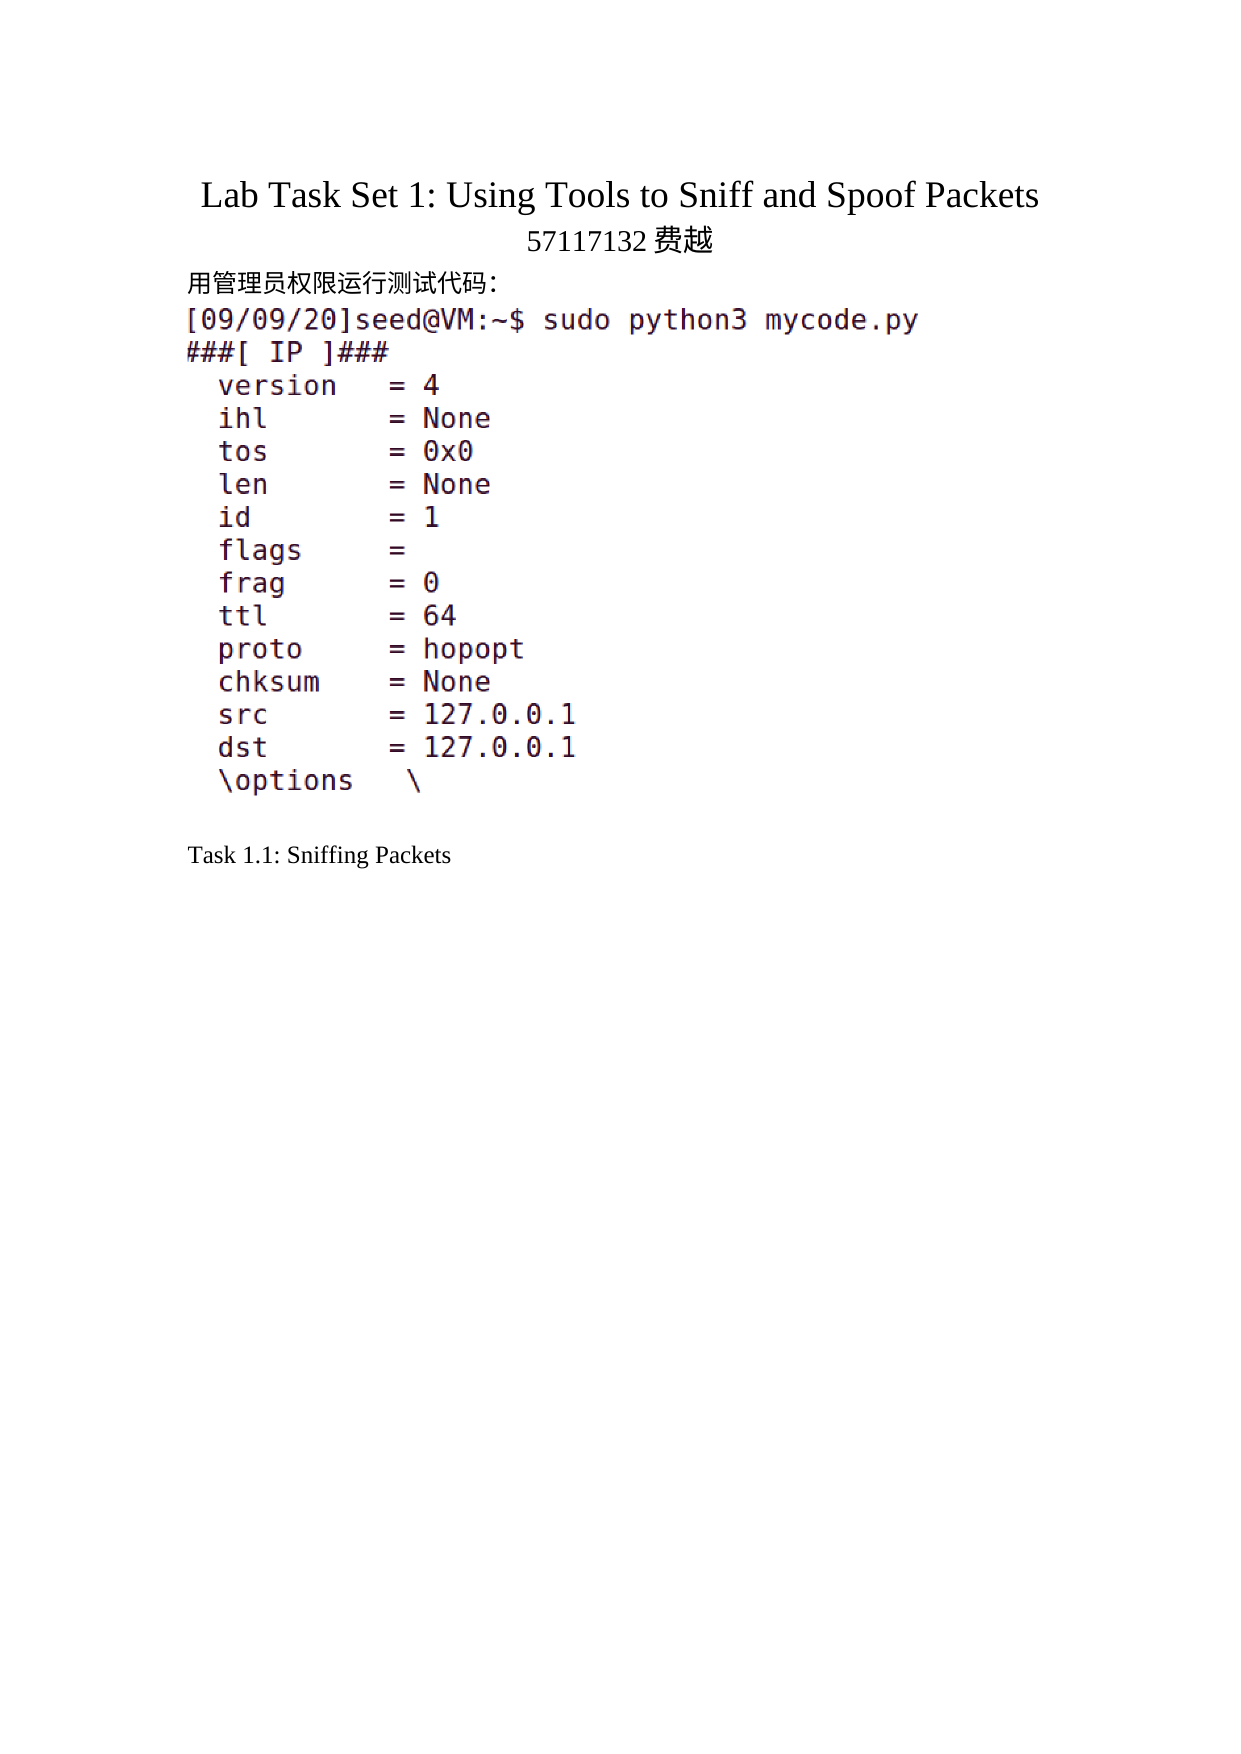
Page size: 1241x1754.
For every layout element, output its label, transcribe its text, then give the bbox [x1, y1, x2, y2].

text 57117132费越 [187, 216, 1053, 260]
text Lab Task Set 1: Using Tools to Sniff and Spoof Packets [187, 172, 1053, 216]
text Task 1.1: Sniffing Packets [187, 833, 1053, 877]
text 用管理员权限运行测试代码： [187, 260, 1053, 304]
picture [187, 304, 1053, 799]
